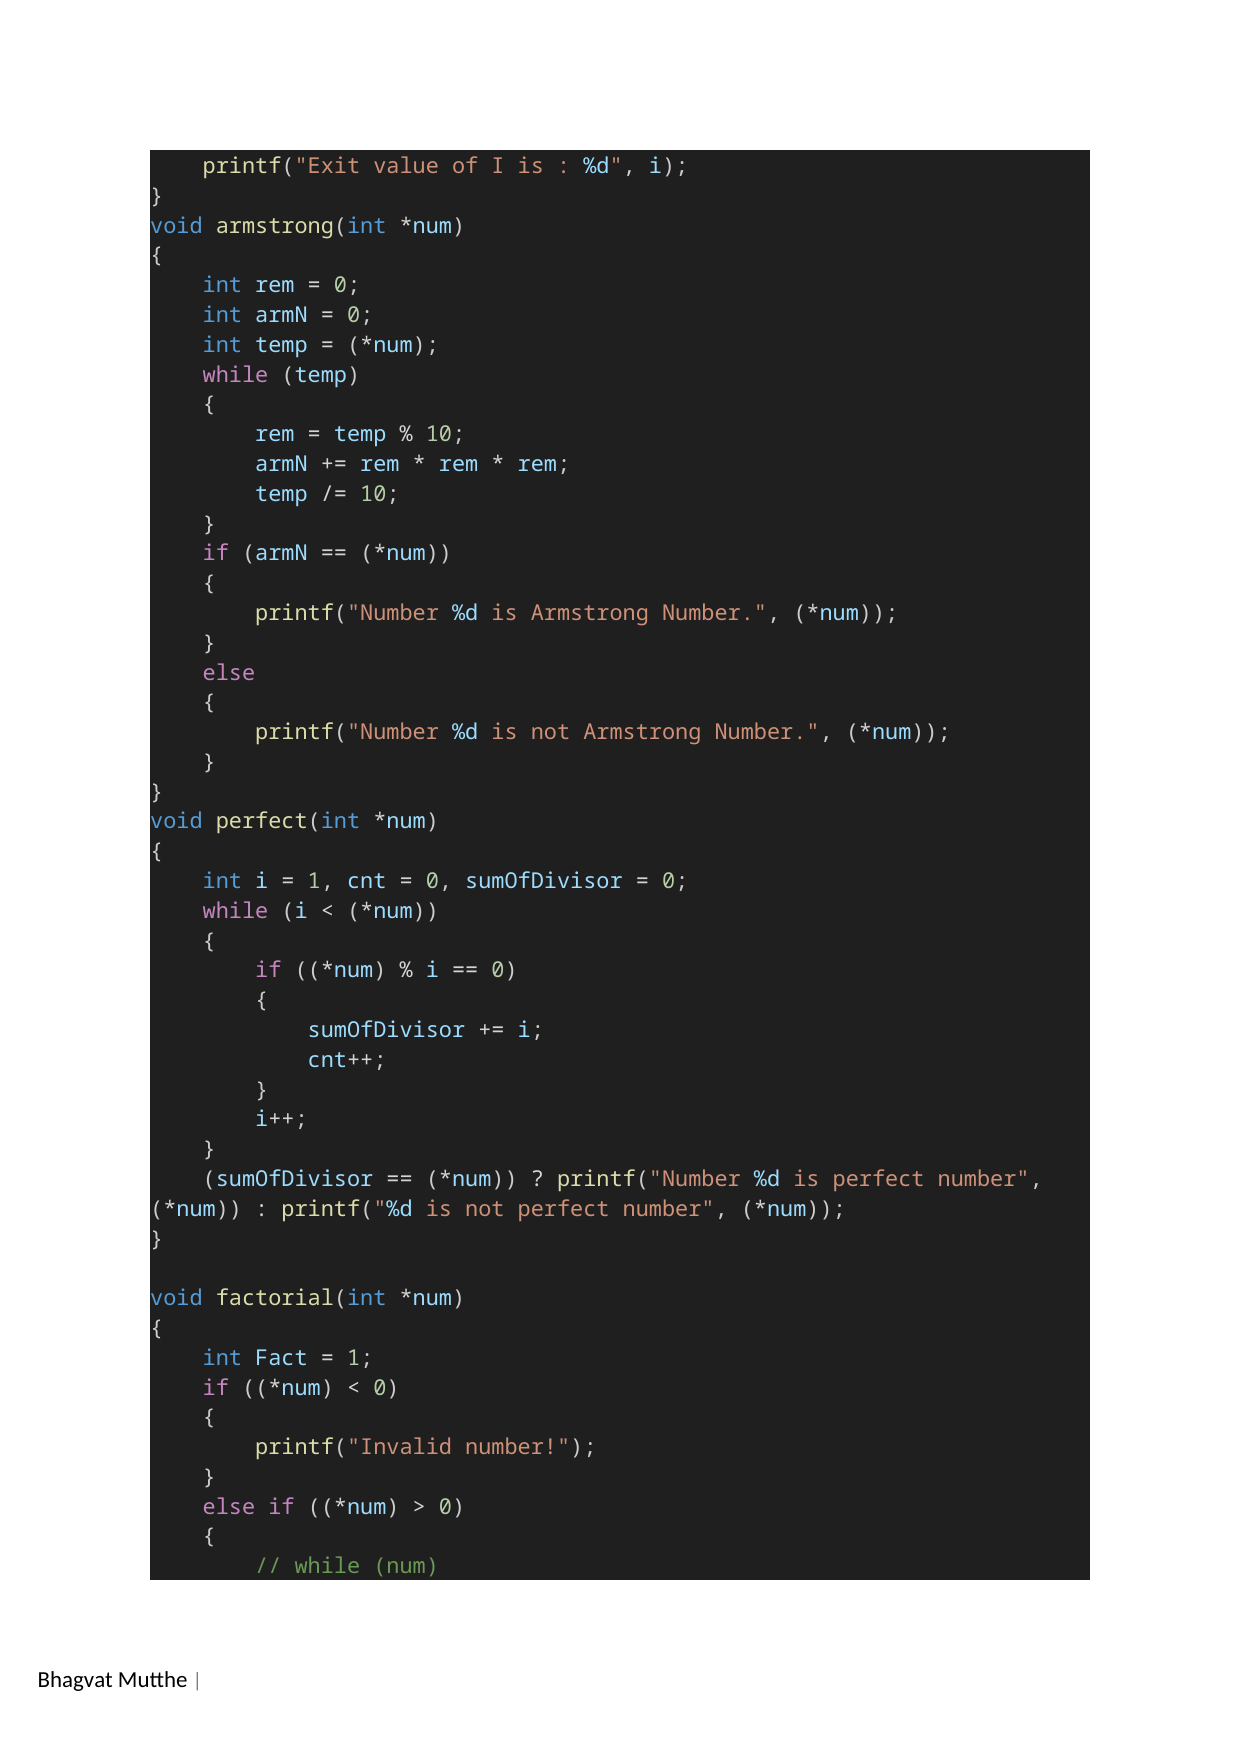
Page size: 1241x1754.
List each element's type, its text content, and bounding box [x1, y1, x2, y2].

text int Fact = 1; [150, 1342, 1090, 1371]
text } [150, 1461, 1090, 1491]
text int rem = 0; [150, 269, 1090, 299]
text { [150, 984, 1090, 1014]
text sumOfDivisor += i; [150, 1014, 1090, 1044]
text } [150, 627, 1090, 656]
text if ((*num) < 0) [150, 1371, 1090, 1401]
text void perfect(int *num) [150, 805, 1090, 835]
text } [150, 1222, 1090, 1252]
text rem = temp % 10; [150, 418, 1090, 448]
text } [150, 1133, 1090, 1163]
text temp /= 10; [150, 478, 1090, 507]
text int temp = (*num); [150, 329, 1090, 358]
text { [150, 686, 1090, 716]
text { [150, 924, 1090, 954]
text void factorial(int *num) [150, 1282, 1090, 1312]
text { [150, 1520, 1090, 1550]
text printf("Number %d is not Armstrong Number.", (*num)); [150, 716, 1090, 746]
text while (temp) [150, 358, 1090, 388]
text { [150, 1401, 1090, 1431]
text } [150, 180, 1090, 209]
text printf("Exit value of I is : %d", i); [150, 150, 1090, 180]
text } [150, 507, 1090, 537]
text { [150, 239, 1090, 269]
text void armstrong(int *num) [150, 209, 1090, 239]
text int i = 1, cnt = 0, sumOfDivisor = 0; [150, 865, 1090, 895]
text { [150, 567, 1090, 597]
text { [150, 388, 1090, 418]
text cnt++; [150, 1044, 1090, 1073]
text } [150, 746, 1090, 776]
text { [150, 835, 1090, 865]
text { [150, 1312, 1090, 1342]
text if (armN == (*num)) [150, 537, 1090, 567]
text (sumOfDivisor == (*num)) ? printf("Number %d is perfect number", (*num)) : printf("%d is not perfect number", (*num)); [150, 1163, 1090, 1222]
text } [150, 1073, 1090, 1103]
text if ((*num) % i == 0) [150, 954, 1090, 984]
text } [150, 776, 1090, 805]
text armN += rem * rem * rem; [150, 448, 1090, 478]
text else [150, 656, 1090, 686]
text // while (num) [150, 1550, 1090, 1580]
text i++; [150, 1103, 1090, 1133]
text printf("Number %d is Armstrong Number.", (*num)); [150, 597, 1090, 627]
text while (i < (*num)) [150, 895, 1090, 924]
text else if ((*num) > 0) [150, 1491, 1090, 1520]
text int armN = 0; [150, 299, 1090, 329]
text printf("Invalid number!"); [150, 1431, 1090, 1461]
